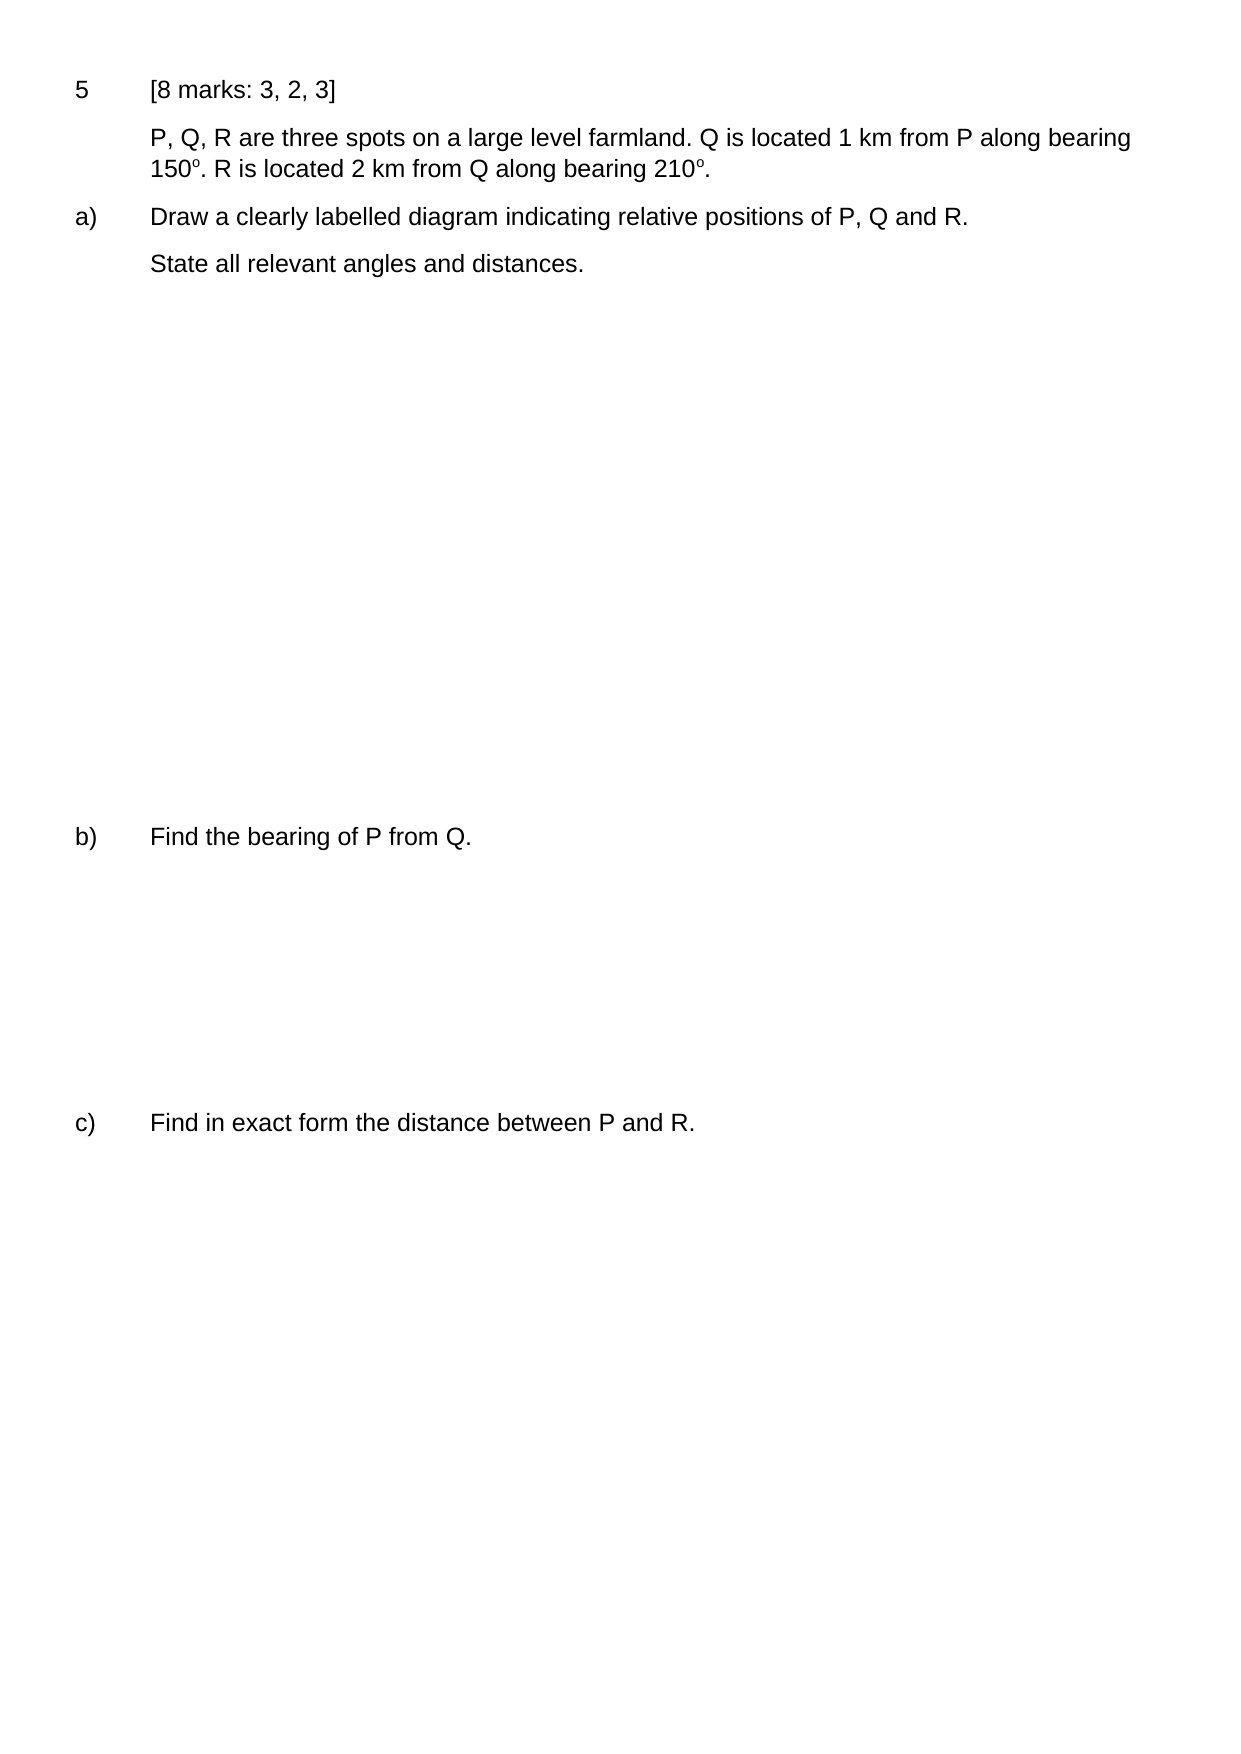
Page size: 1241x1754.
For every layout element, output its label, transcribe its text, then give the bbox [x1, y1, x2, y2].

text 5 [8 marks: 3, 2, 3] [75, 75, 1165, 104]
text b) Find the bearing of P from Q. [75, 822, 1165, 850]
text a) Draw a clearly labelled diagram indicating relative positions of P, Q and R. [75, 201, 1165, 230]
text State all relevant angles and distances. [75, 249, 1165, 278]
text c) Find in exact form the distance between P and R. [75, 1108, 1165, 1137]
text P, Q, R are three spots on a large level farmland. Q is located 1 km from P along bearing 150o. R is located 2 km from Q along bearing 210o. [150, 123, 1165, 182]
